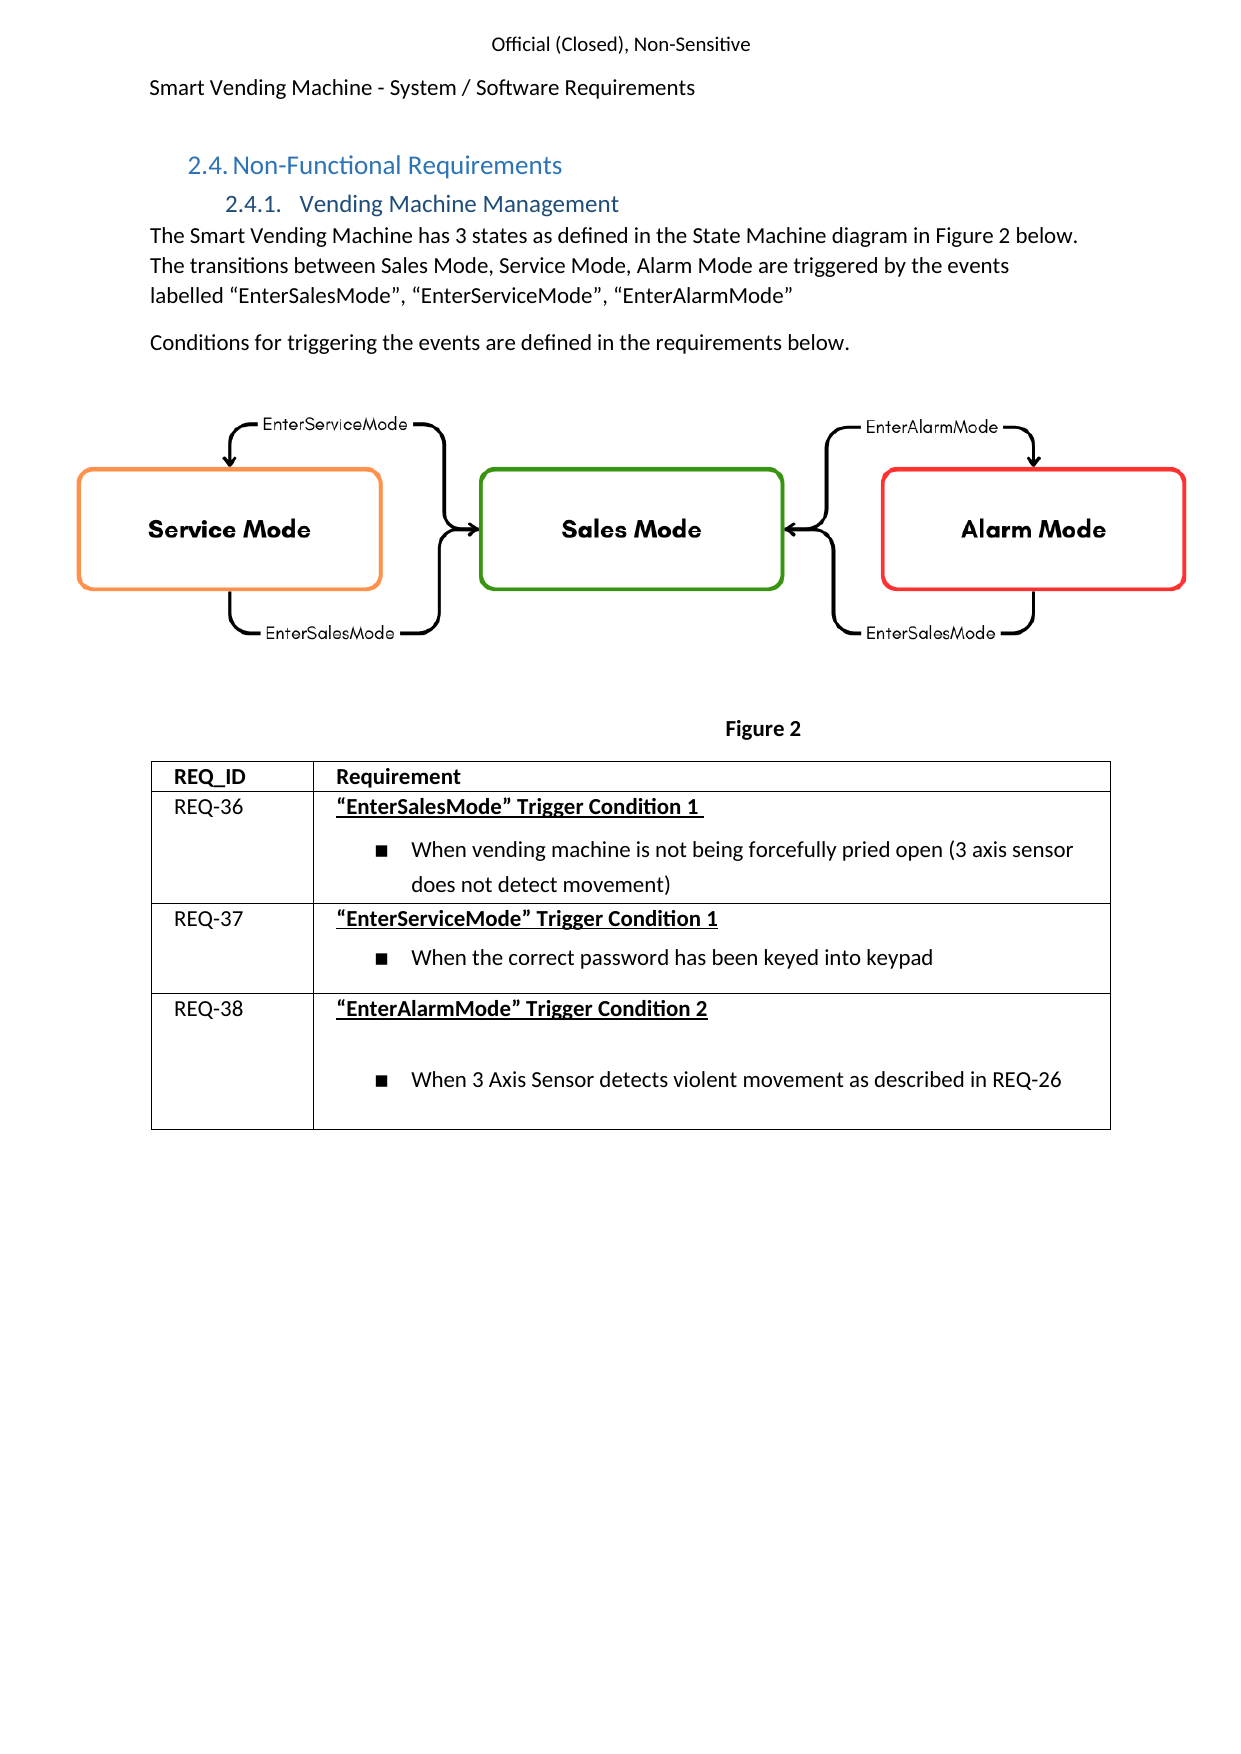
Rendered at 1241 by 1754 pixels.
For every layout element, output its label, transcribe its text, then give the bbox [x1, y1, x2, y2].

text The Smart Vending Machine has 3 states as defined in the State Machine diagram in Figure 2 below. The transitions between Sales Mode, Service Mode, Alarm Mode are triggered by the events labelled “EnterSalesMode”, “EnterServiceMode”, “EnterAlarmMode” [150, 221, 1089, 309]
table_cell “EnterServiceMode” Trigger Condition 1 When the correct password has been keyed into keypad [314, 904, 1110, 993]
subtitle Non-Functional Requirements [187, 148, 1186, 181]
table_cell REQ-37 [152, 904, 313, 993]
table_header REQ_ID [152, 762, 313, 791]
subtitle Vending Machine Management [225, 188, 1186, 218]
subtitle Figure 2 [423, 714, 817, 742]
text Conditions for triggering the events are defined in the requirements below. [150, 328, 1186, 356]
table_header Requirement [314, 762, 1110, 791]
table_cell REQ-38 [152, 994, 313, 1129]
table_cell “EnterSalesMode” Trigger Condition 1 When vending machine is not being forcefully pried open (3 axis sensor does not detect movement) [314, 792, 1110, 903]
picture [76, 402, 1187, 655]
table_cell “EnterAlarmMode” Trigger Condition 2 When 3 Axis Sensor detects violent movement as described in REQ-26 [314, 994, 1110, 1129]
table_cell REQ-36 [152, 792, 313, 903]
